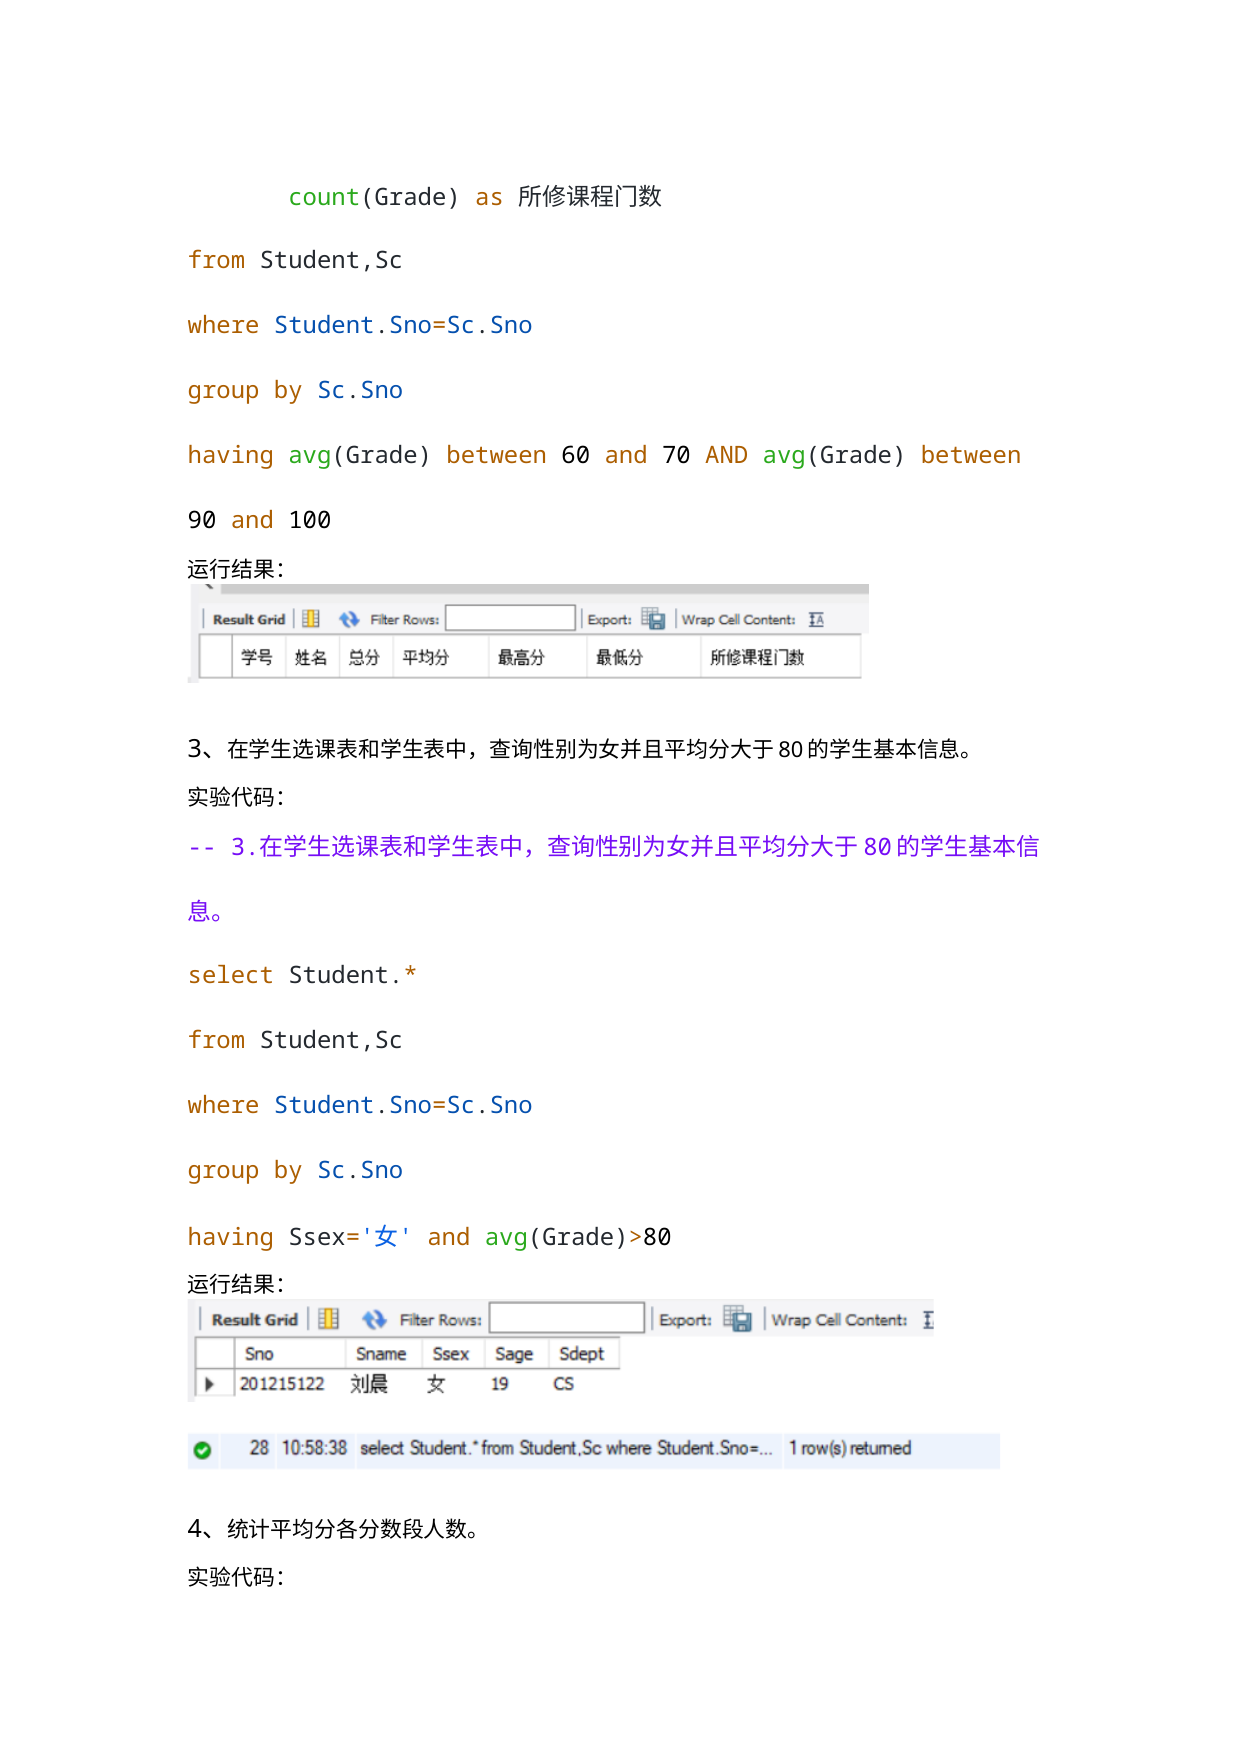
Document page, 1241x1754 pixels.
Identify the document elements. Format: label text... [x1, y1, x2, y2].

text where Student.Sno=Sc.Sno [187, 1072, 1053, 1137]
picture [187, 584, 869, 683]
picture [187, 1299, 934, 1402]
text 3、在学生选课表和学生表中，查询性别为女并且平均分大于80的学生基本信息。 [187, 714, 1053, 779]
text having Ssex='女' and avg(Grade)>80 [187, 1202, 1053, 1267]
text 4、统计平均分各分数段人数。 [187, 1494, 1053, 1559]
text where Student.Sno=Sc.Sno [187, 292, 1053, 357]
text 运行结果： [187, 552, 1053, 584]
text having avg(Grade) between 60 and 70 AND avg(Grade) between 90 and 100 [187, 422, 1053, 552]
text from Student,Sc [187, 227, 1053, 292]
text 运行结果： [187, 1267, 1053, 1299]
text count(Grade) as 所修课程门数 [187, 162, 1053, 227]
picture [187, 1429, 1001, 1470]
text group by Sc.Sno [187, 1137, 1053, 1202]
text from Student,Sc [187, 1007, 1053, 1072]
text select Student.* [187, 942, 1053, 1007]
text 实验代码： [187, 779, 1053, 812]
text group by Sc.Sno [187, 357, 1053, 422]
text 实验代码： [187, 1559, 1053, 1592]
text -- 3.在学生选课表和学生表中，查询性别为女并且平均分大于80的学生基本信息。 [187, 812, 1053, 942]
